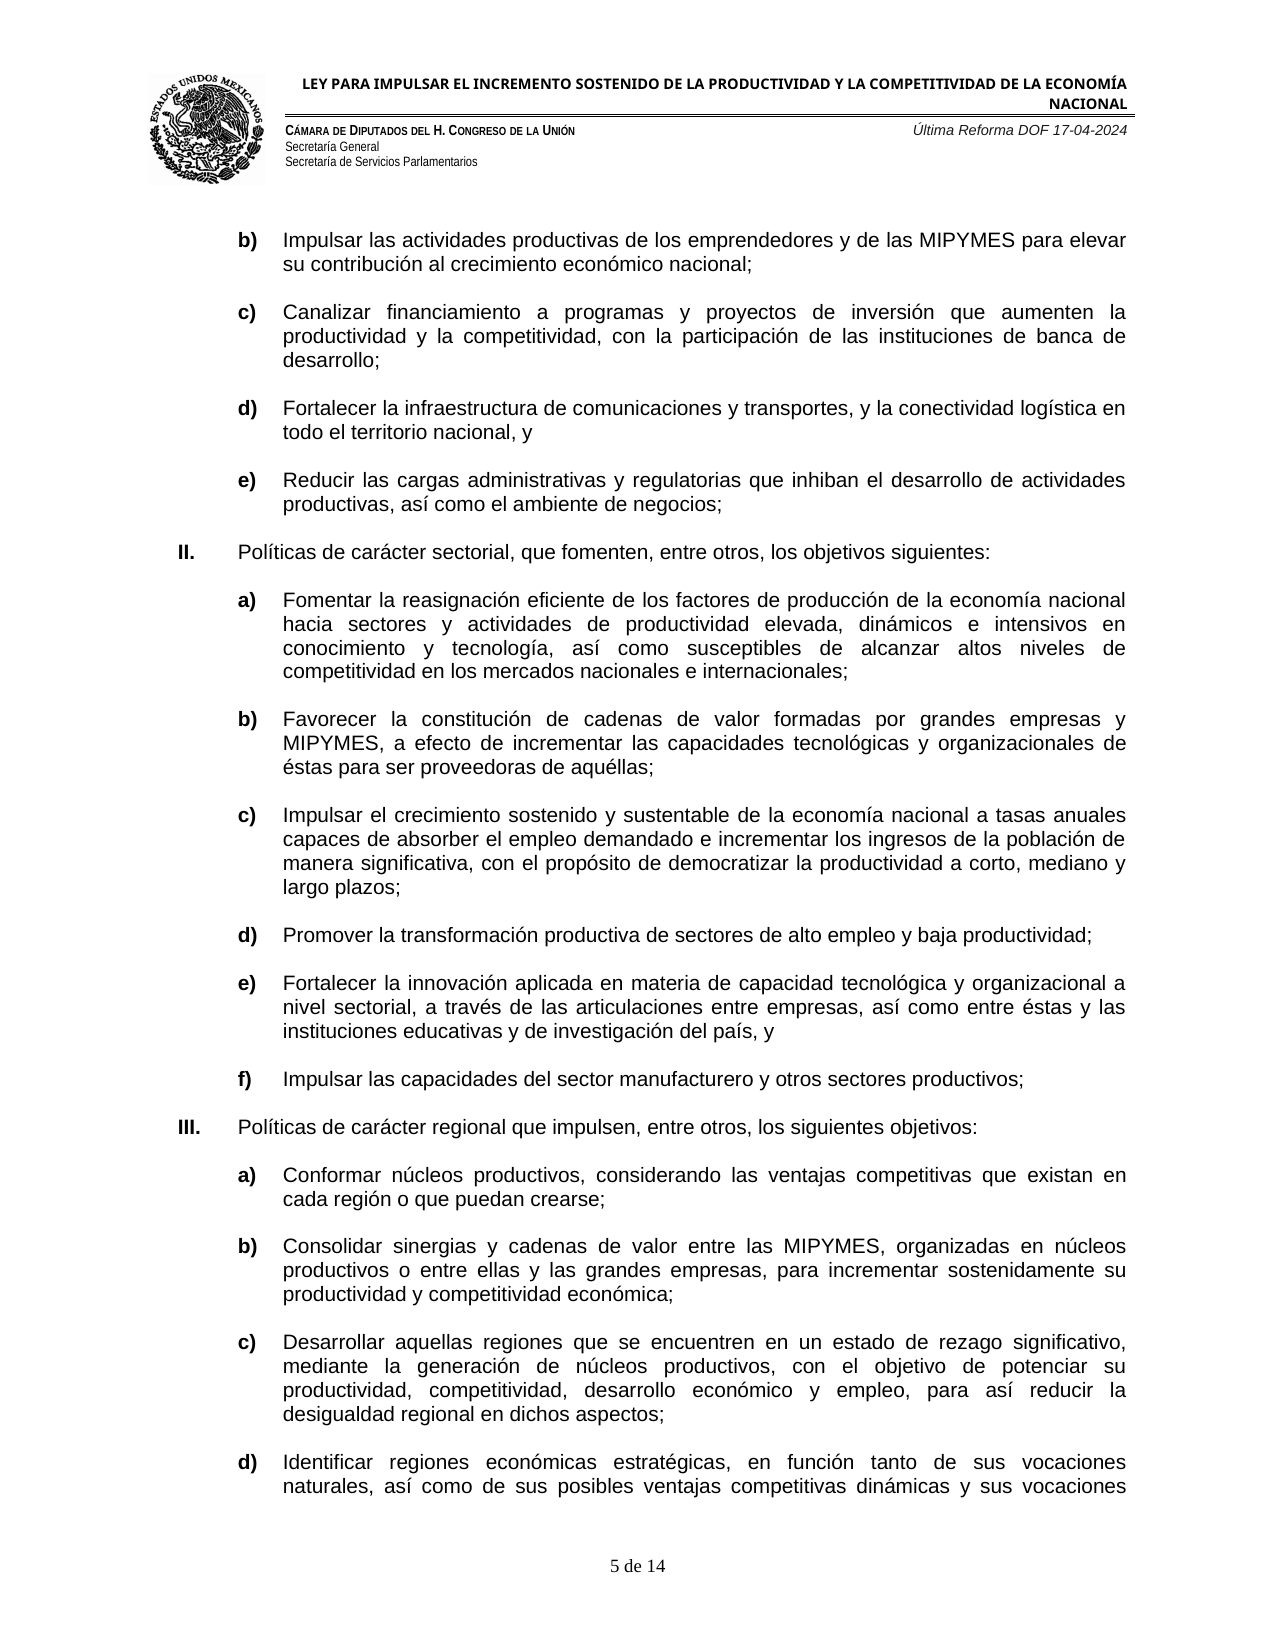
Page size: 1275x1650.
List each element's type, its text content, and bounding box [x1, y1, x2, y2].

text II. Políticas de carácter sectorial, que fomenten, entre otros, los objetivos siguientes: [178, 539, 1127, 563]
text b) Consolidar sinergias y cadenas de valor entre las MIPYMES, organizadas en núcleos productivos o entre ellas y las grandes empresas, para incrementar sostenidamente su productividad y competitividad económica; [238, 1234, 1127, 1306]
text a) Fomentar la reasignación eficiente de los factores de producción de la economía nacional hacia sectores y actividades de productividad elevada, dinámicos e intensivos en conocimiento y tecnología, así como susceptibles de alcanzar altos niveles de competitividad en los mercados nacionales e internacionales; [238, 587, 1127, 683]
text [238, 1450, 1127, 1498]
text f) Impulsar las capacidades del sector manufacturero y otros sectores productivos; [238, 1067, 1127, 1091]
text c) Canalizar financiamiento a programas y proyectos de inversión que aumenten la productividad y la competitividad, con la participación de las instituciones de banca de desarrollo; [238, 300, 1127, 372]
text b) Favorecer la constitución de cadenas de valor formadas por grandes empresas y MIPYMES, a efecto de incrementar las capacidades tecnológicas y organizacionales de éstas para ser proveedoras de aquéllas; [238, 707, 1127, 779]
text d) Fortalecer la infraestructura de comunicaciones y transportes, y la conectividad logística en todo el territorio nacional, y [238, 396, 1127, 444]
text b) Impulsar las actividades productivas de los emprendedores y de las MIPYMES para elevar su contribución al crecimiento económico nacional; [238, 228, 1127, 276]
text e) Reducir las cargas administrativas y regulatorias que inhiban el desarrollo de actividades productivas, así como el ambiente de negocios; [238, 468, 1127, 516]
text d) Promover la transformación productiva de sectores de alto empleo y baja productividad; [238, 923, 1127, 947]
text III. Políticas de carácter regional que impulsen, entre otros, los siguientes objetivos: [178, 1114, 1127, 1138]
text a) Conformar núcleos productivos, considerando las ventajas competitivas que existan en cada región o que puedan crearse; [238, 1162, 1127, 1210]
text c) Impulsar el crecimiento sostenido y sustentable de la economía nacional a tasas anuales capaces de absorber el empleo demandado e incrementar los ingresos de la población de manera significativa, con el propósito de democratizar la productividad a corto, mediano y largo plazos; [238, 803, 1127, 899]
text c) Desarrollar aquellas regiones que se encuentren en un estado de rezago significativo, mediante la generación de núcleos productivos, con el objetivo de potenciar su productividad, competitividad, desarrollo económico y empleo, para así reducir la desigualdad regional en dichos aspectos; [238, 1330, 1127, 1426]
text e) Fortalecer la innovación aplicada en materia de capacidad tecnológica y organizacional a nivel sectorial, a través de las articulaciones entre empresas, así como entre éstas y las instituciones educativas y de investigación del país, y [238, 971, 1127, 1043]
